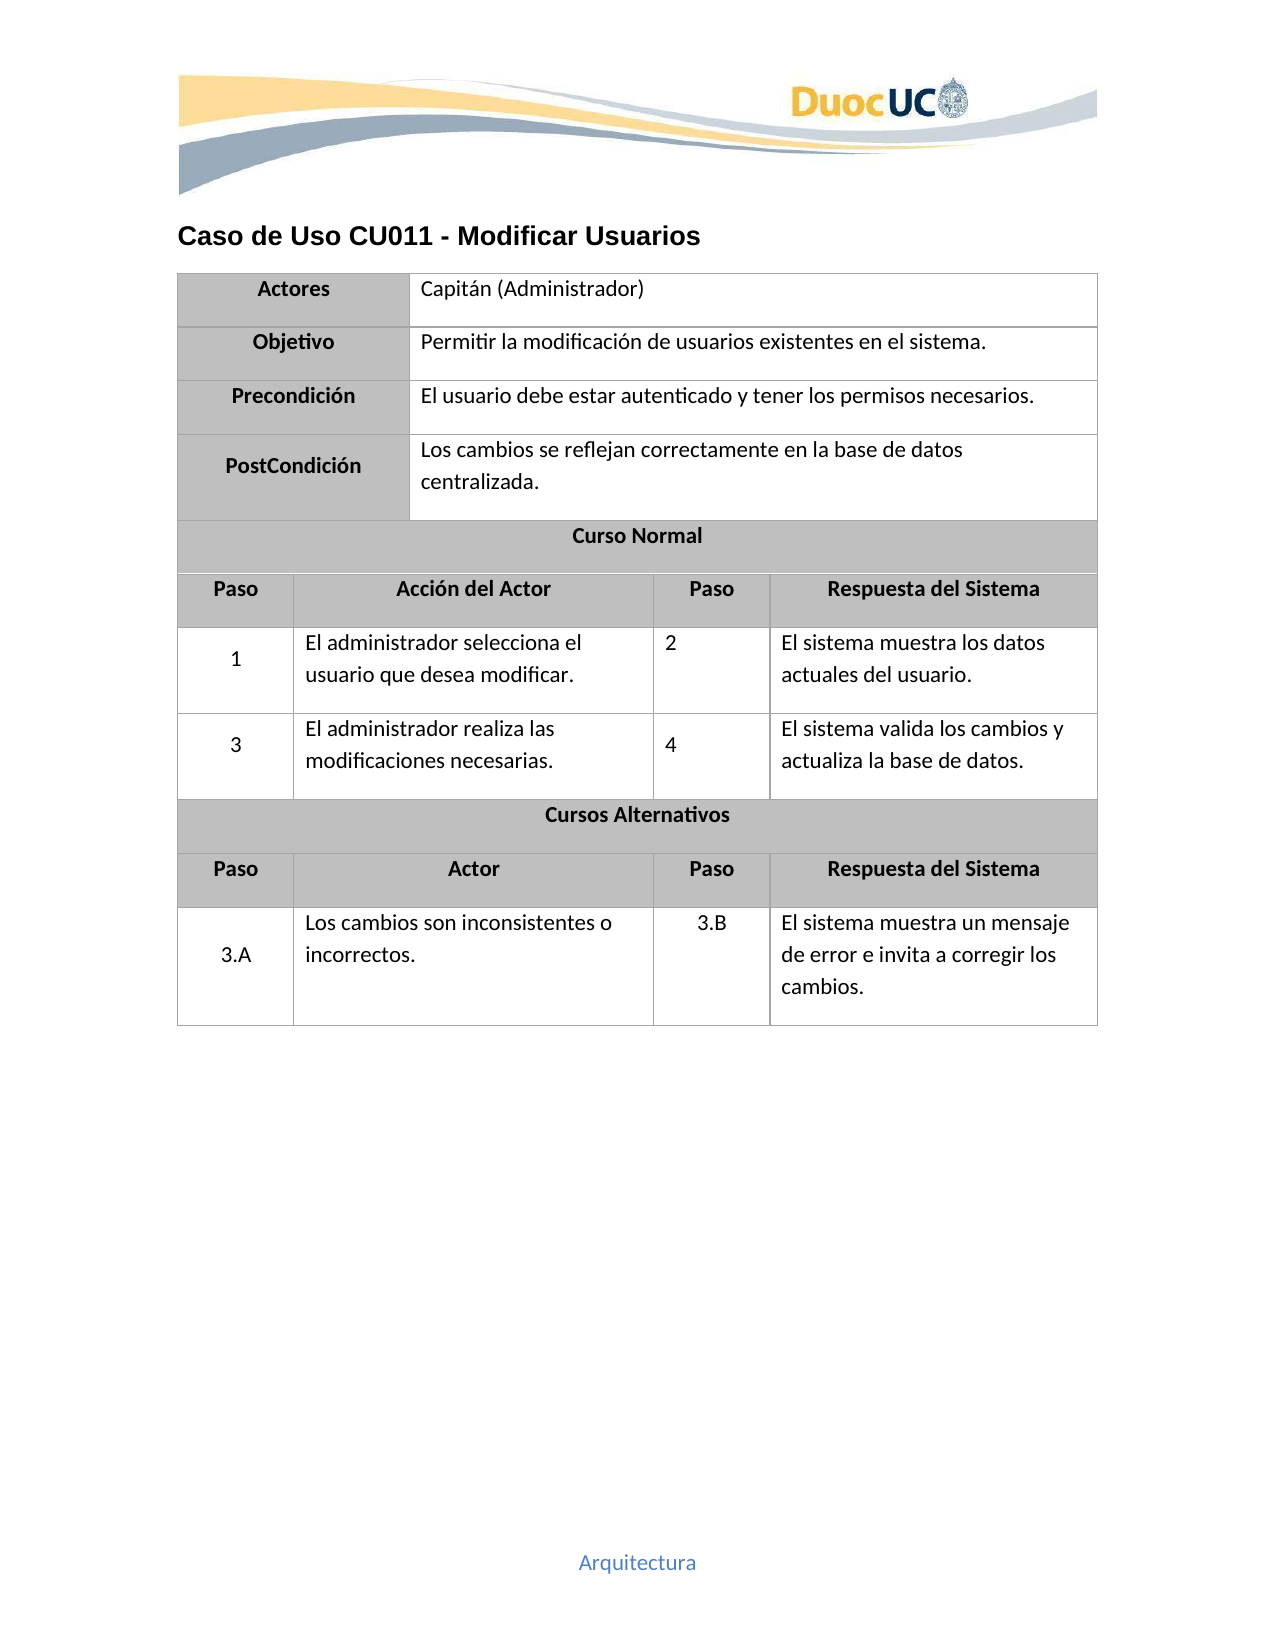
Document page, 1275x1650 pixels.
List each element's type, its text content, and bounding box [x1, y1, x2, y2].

table_cell El administrador realiza las modificaciones necesarias. [294, 714, 653, 799]
table_cell El sistema muestra los datos actuales del usuario. [771, 628, 1097, 713]
table_cell Permitir la modificación de usuarios existentes en el sistema. [410, 328, 1097, 380]
table_header Capitán (Administrador) [410, 274, 1097, 326]
table_cell Cursos Alternativos [178, 800, 1097, 853]
table_cell 3.B [654, 908, 769, 1025]
table_cell Actor [294, 854, 653, 907]
table_cell Precondición [178, 381, 409, 434]
table_cell 3.A [178, 908, 293, 1025]
table_cell 3 [178, 714, 293, 799]
picture [177, 73, 1098, 195]
table_cell Los cambios son inconsistentes o incorrectos. [294, 908, 653, 1025]
table_cell Paso [178, 854, 293, 907]
table_cell El usuario debe estar autenticado y tener los permisos necesarios. [410, 381, 1097, 434]
table_cell Respuesta del Sistema [771, 575, 1097, 627]
table_cell Respuesta del Sistema [771, 854, 1097, 907]
table_cell 2 [654, 628, 769, 713]
table_cell 1 [178, 628, 293, 713]
table_cell Paso [654, 575, 769, 627]
table_cell El sistema valida los cambios y actualiza la base de datos. [771, 714, 1097, 799]
table_cell El administrador selecciona el usuario que desea modificar. [294, 628, 653, 713]
text Caso de Uso CU011 - Modificar Usuarios [177, 219, 1098, 251]
table_cell Paso [654, 854, 769, 907]
table_cell Acción del Actor [294, 575, 653, 627]
table_cell El sistema muestra un mensaje de error e invita a corregir los cambios. [771, 908, 1097, 1025]
table_header Actores [178, 274, 409, 326]
table_cell Objetivo [178, 328, 409, 380]
table_cell PostCondición [178, 435, 409, 520]
table_cell Paso [178, 575, 293, 627]
table_cell Curso Normal [178, 521, 1097, 573]
table_cell 4 [654, 714, 769, 799]
table_cell Los cambios se reflejan correctamente en la base de datos centralizada. [410, 435, 1097, 520]
